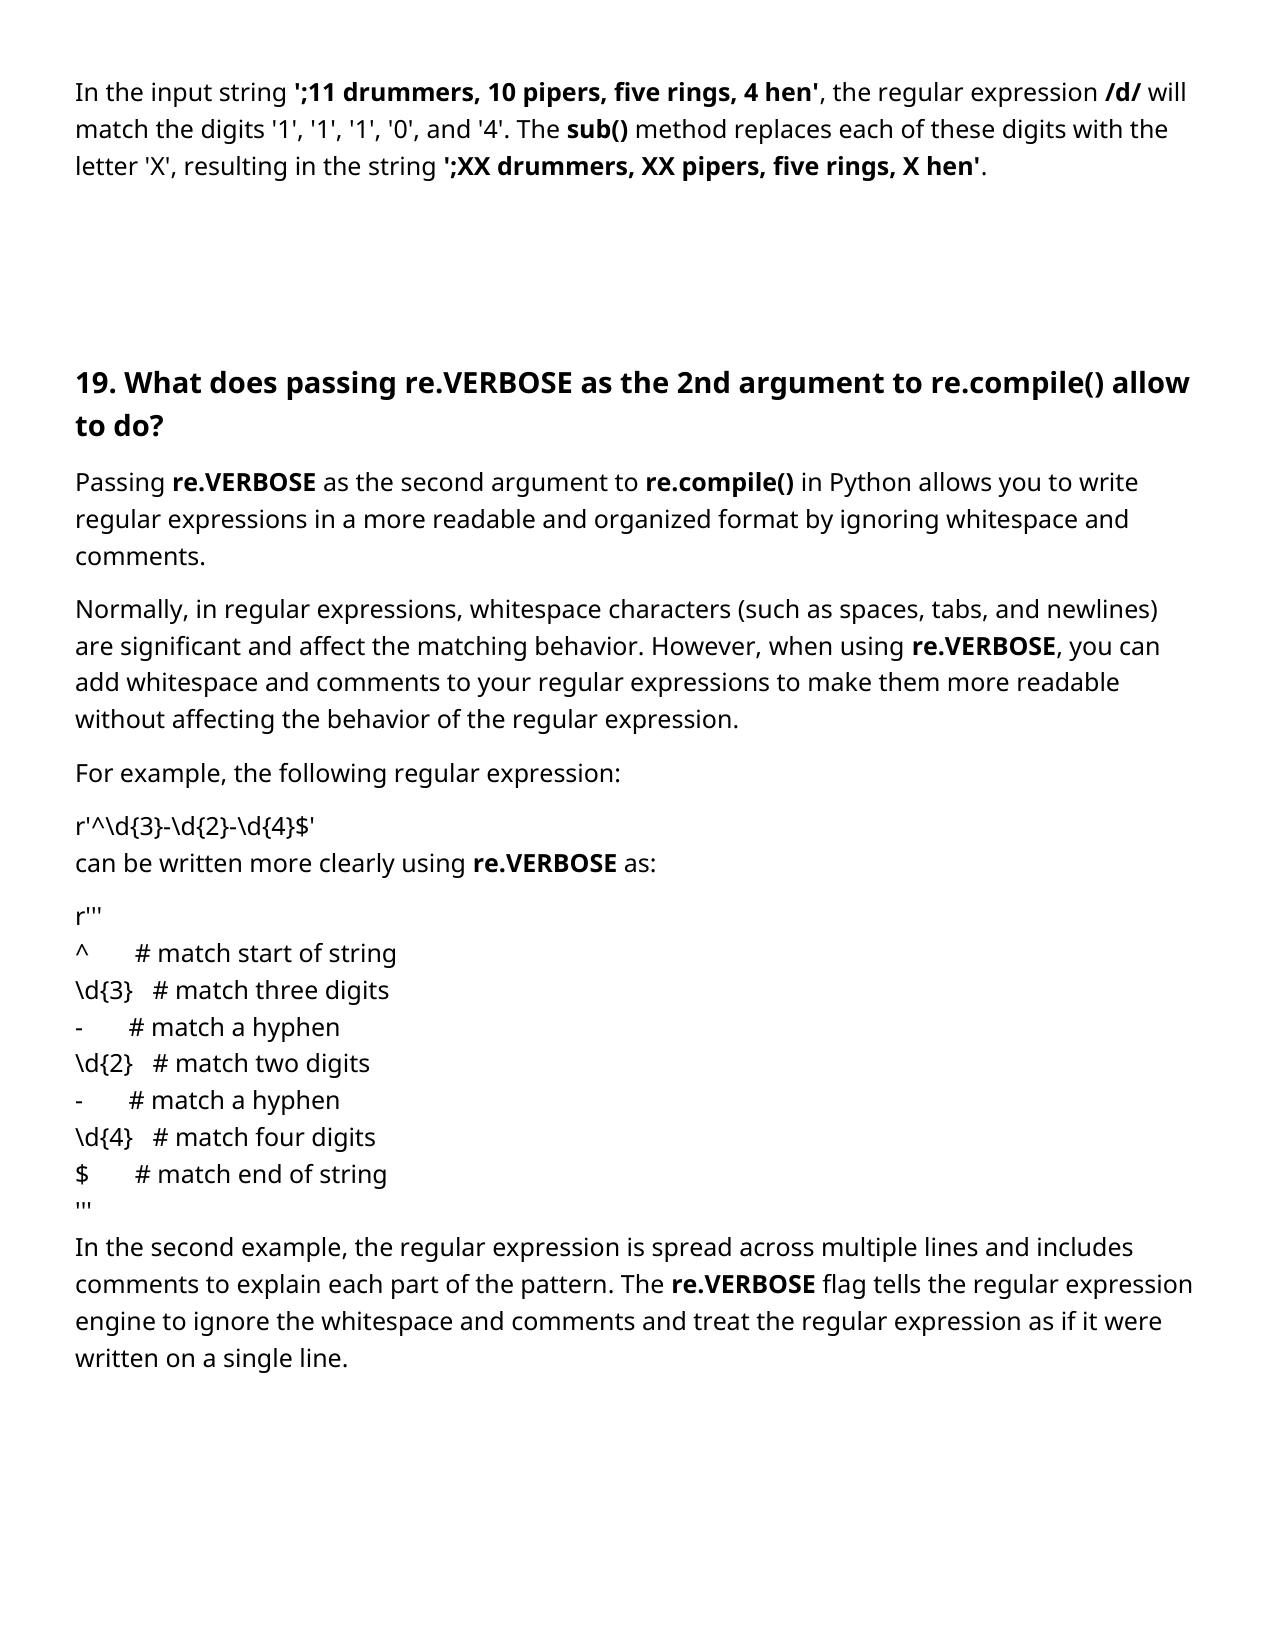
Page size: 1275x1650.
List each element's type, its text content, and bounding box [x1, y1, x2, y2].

text r'^\d{3}-\d{2}-\d{4}$' can be written more clearly using re.VERBOSE as: [75, 809, 1200, 879]
text In the input string ';11 drummers, 10 pipers, five rings, 4 hen', the regular expression /d/ will match the digits '1', '1', '1', '0', and '4'. The sub() method replaces each of these digits with the letter 'X', resulting in the string ';XX drummers, XX pipers, five rings, X hen'. [75, 75, 1200, 183]
text Normally, in regular expressions, whitespace characters (such as spaces, tabs, and newlines) are significant and affect the matching behavior. However, when using re.VERBOSE, you can add whitespace and comments to your regular expressions to make them more readable without affecting the behavior of the regular expression. [75, 592, 1200, 736]
text 19. What does passing re.VERBOSE as the 2nd argument to re.compile() allow to do? [75, 362, 1200, 445]
text r''' ^ # match start of string \d{3} # match three digits - # match a hyphen \d{2} # match two digits - # match a hyphen \d{4} # match four digits $ # match end of string ''' In the second example, the regular expression is spread across multiple lines and includes comments to explain each part of the pattern. The re.VERBOSE flag tells the regular expression engine to ignore the whitespace and comments and treat the regular expression as if it were written on a single line. [75, 899, 1200, 1374]
text For example, the following regular expression: [75, 755, 1200, 789]
text Passing re.VERBOSE as the second argument to re.compile() in Python allows you to write regular expressions in a more readable and organized format by ignoring whitespace and comments. [75, 464, 1200, 572]
